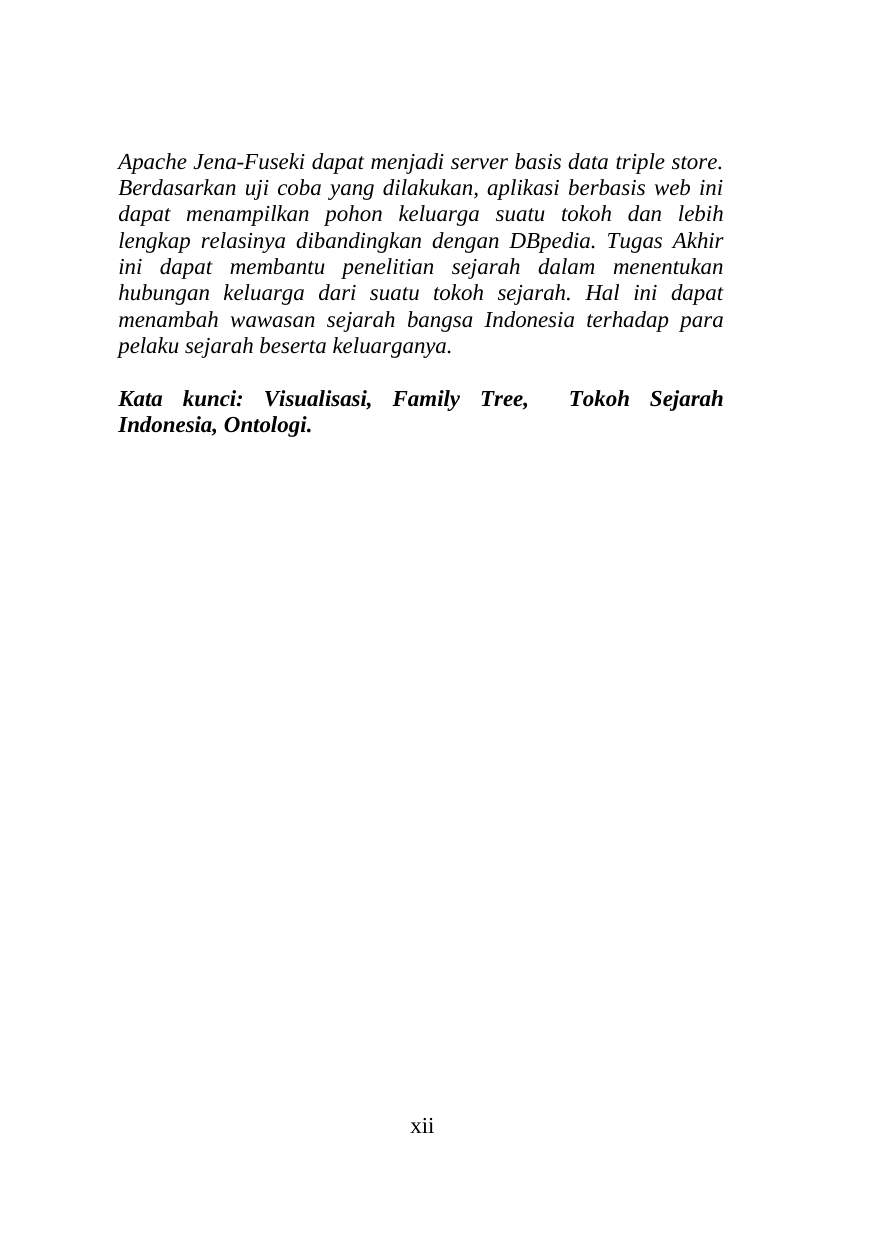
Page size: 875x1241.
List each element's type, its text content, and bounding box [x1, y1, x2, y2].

text Kata kunci: Visualisasi, Family Tree, Tokoh Sejarah Indonesia, Ontologi. [118, 385, 726, 438]
